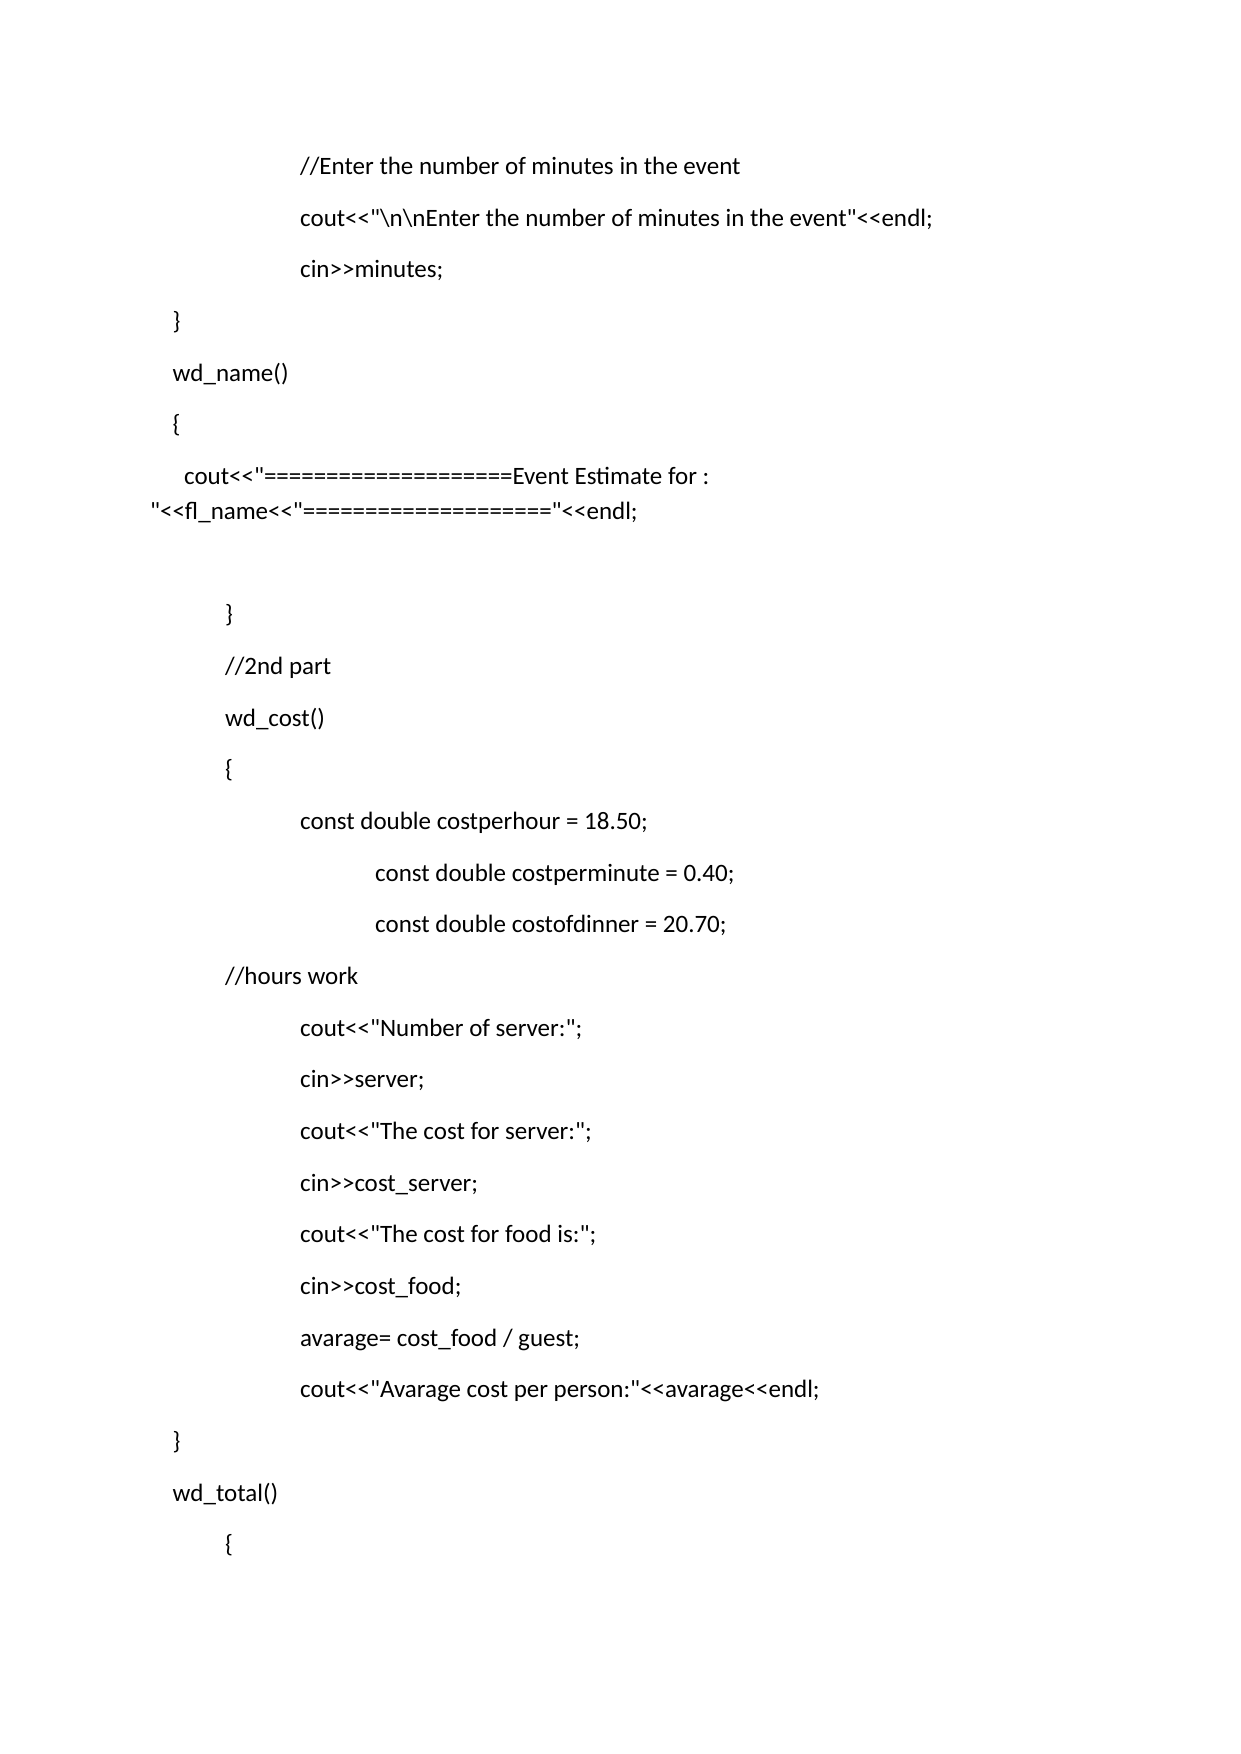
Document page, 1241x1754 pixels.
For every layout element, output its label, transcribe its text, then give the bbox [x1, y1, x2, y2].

text { [150, 408, 1090, 439]
text cin>>minutes; [150, 253, 1090, 284]
text } [150, 1425, 1090, 1456]
text avarage= cost_food / guest; [150, 1322, 1090, 1352]
text { [150, 1528, 1090, 1559]
text } [150, 598, 1090, 629]
text cin>>server; [150, 1063, 1090, 1094]
text cout<<"Number of server:"; [150, 1012, 1090, 1042]
text cout<<"The cost for server:"; [150, 1115, 1090, 1146]
text wd_cost() [150, 702, 1090, 732]
text //Enter the number of minutes in the event [150, 150, 1090, 181]
text const double costperminute = 0.40; [150, 857, 1090, 887]
text //2nd part [150, 650, 1090, 681]
text cout<<"\n\nEnter the number of minutes in the event"<<endl; [150, 202, 1090, 232]
text cin>>cost_food; [150, 1270, 1090, 1301]
text } [150, 305, 1090, 336]
text cout<<"Avarage cost per person:"<<avarage<<endl; [150, 1373, 1090, 1404]
text const double costperhour = 18.50; [150, 805, 1090, 836]
text { [150, 753, 1090, 784]
text wd_total() [150, 1477, 1090, 1507]
text cin>>cost_server; [150, 1167, 1090, 1197]
text cout<<"The cost for food is:"; [150, 1218, 1090, 1249]
text wd_name() [150, 357, 1090, 387]
text //hours work [150, 960, 1090, 991]
text cout<<"====================Event Estimate for : "<<fl_name<<"===================="<<endl; [150, 460, 1090, 526]
text const double costofdinner = 20.70; [150, 908, 1090, 939]
